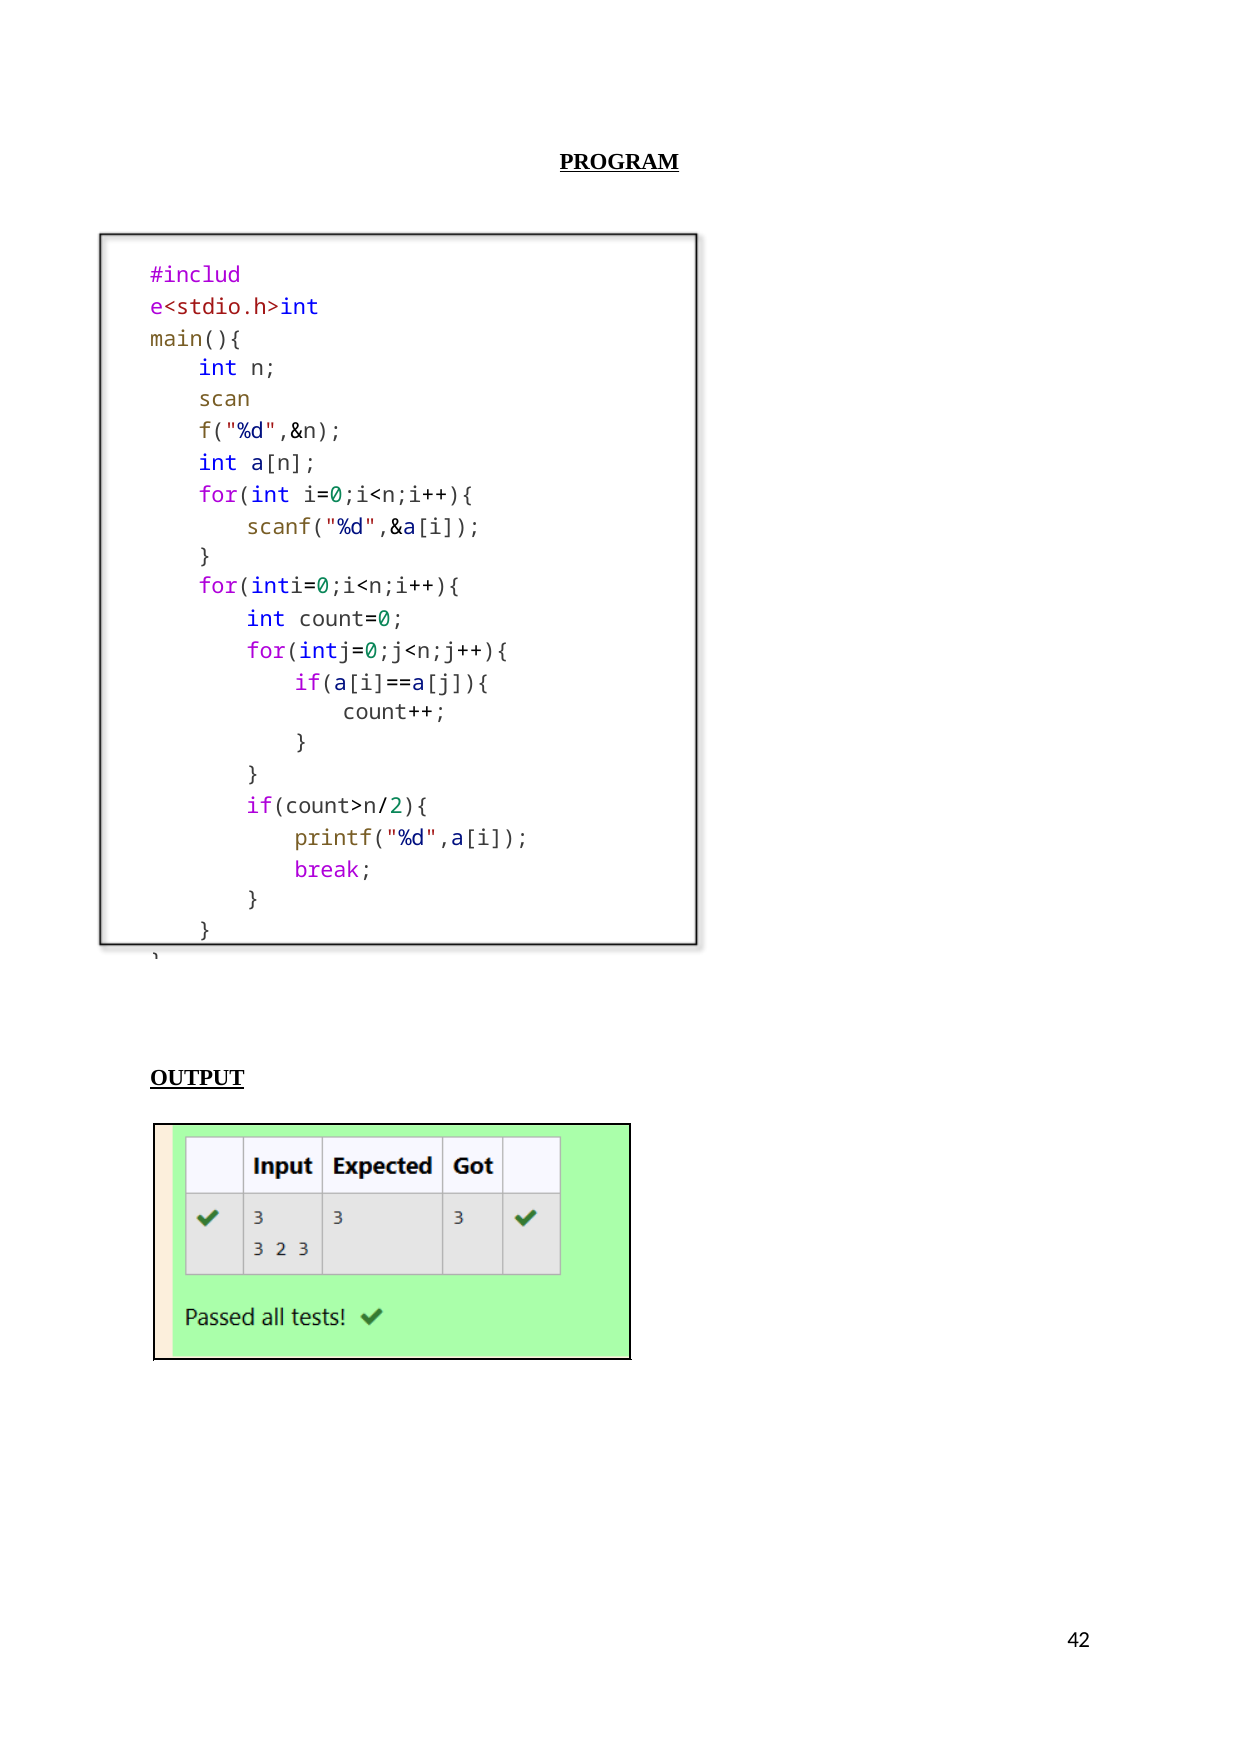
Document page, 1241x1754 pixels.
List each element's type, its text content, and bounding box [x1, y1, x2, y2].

picture [155, 1125, 629, 1358]
text OUTPUT [150, 1064, 1146, 1091]
picture [95, 229, 710, 958]
text PROGRAM [152, 148, 1086, 174]
